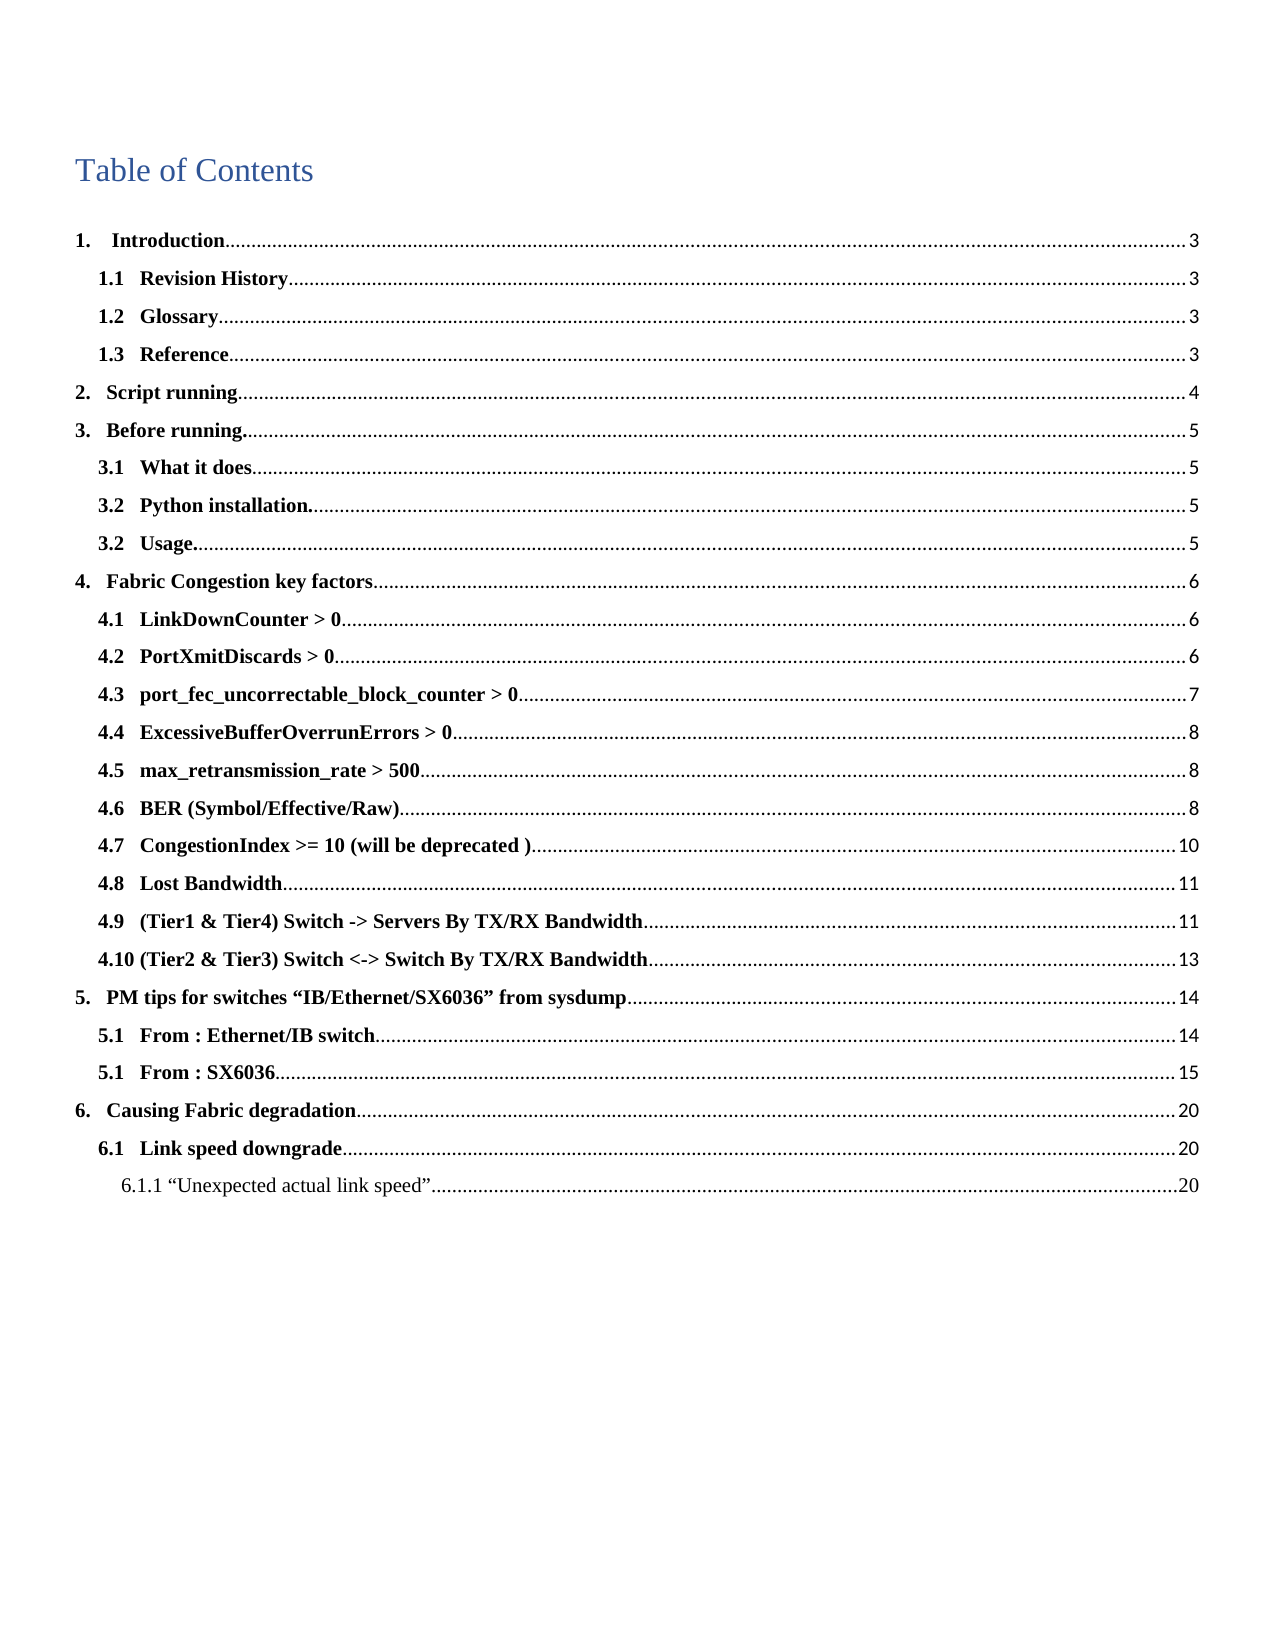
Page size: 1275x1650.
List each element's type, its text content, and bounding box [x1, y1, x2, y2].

text 6. Causing Fabric degradation 20 [75, 1097, 1200, 1123]
text 4.3 port_fec_uncorrectable_block_counter > 0 7 [98, 681, 1200, 707]
text 3. Before running. 5 [75, 417, 1200, 442]
text 4.5 max_retransmission_rate > 500 8 [98, 757, 1200, 782]
text 4. Fabric Congestion key factors 6 [75, 568, 1200, 593]
text 4.9 (Tier1 & Tier4) Switch -> Servers By TX/RX Bandwidth 11 [98, 908, 1200, 934]
text 4.2 PortXmitDiscards > 0 6 [98, 644, 1200, 669]
subtitle Table of Contents [75, 150, 1200, 188]
text 6.1.1 “Unexpected actual link speed” 20 [121, 1173, 1200, 1197]
text 4.6 BER (Symbol/Effective/Raw) 8 [98, 795, 1200, 820]
text 4.10 (Tier2 & Tier3) Switch <-> Switch By TX/RX Bandwidth 13 [98, 946, 1200, 972]
text 4.1 LinkDownCounter > 0 6 [98, 606, 1200, 631]
text 3.2 Usage. 5 [98, 530, 1200, 556]
text 1.2 Glossary 3 [98, 303, 1200, 329]
text 1.1 Revision History 3 [98, 266, 1200, 291]
text 4.4 ExcessiveBufferOverrunErrors > 0 8 [98, 719, 1200, 745]
text 2. Script running 4 [75, 379, 1200, 404]
text 4.7 CongestionIndex >= 10 (will be deprecated ) 10 [98, 833, 1200, 858]
text 4.8 Lost Bandwidth 11 [98, 871, 1200, 896]
text 5. PM tips for switches “IB/Ethernet/SX6036” from sysdump 14 [75, 984, 1200, 1009]
text 5.1 From : Ethernet/IB switch 14 [98, 1022, 1200, 1047]
text 1. Introduction 3 [75, 228, 1200, 253]
text 1.3 Reference 3 [98, 341, 1200, 367]
text 3.1 What it does 5 [98, 454, 1200, 480]
text 3.2 Python installation. 5 [98, 492, 1200, 518]
text 6.1 Link speed downgrade 20 [98, 1135, 1200, 1161]
text 5.1 From : SX6036 15 [98, 1059, 1200, 1085]
